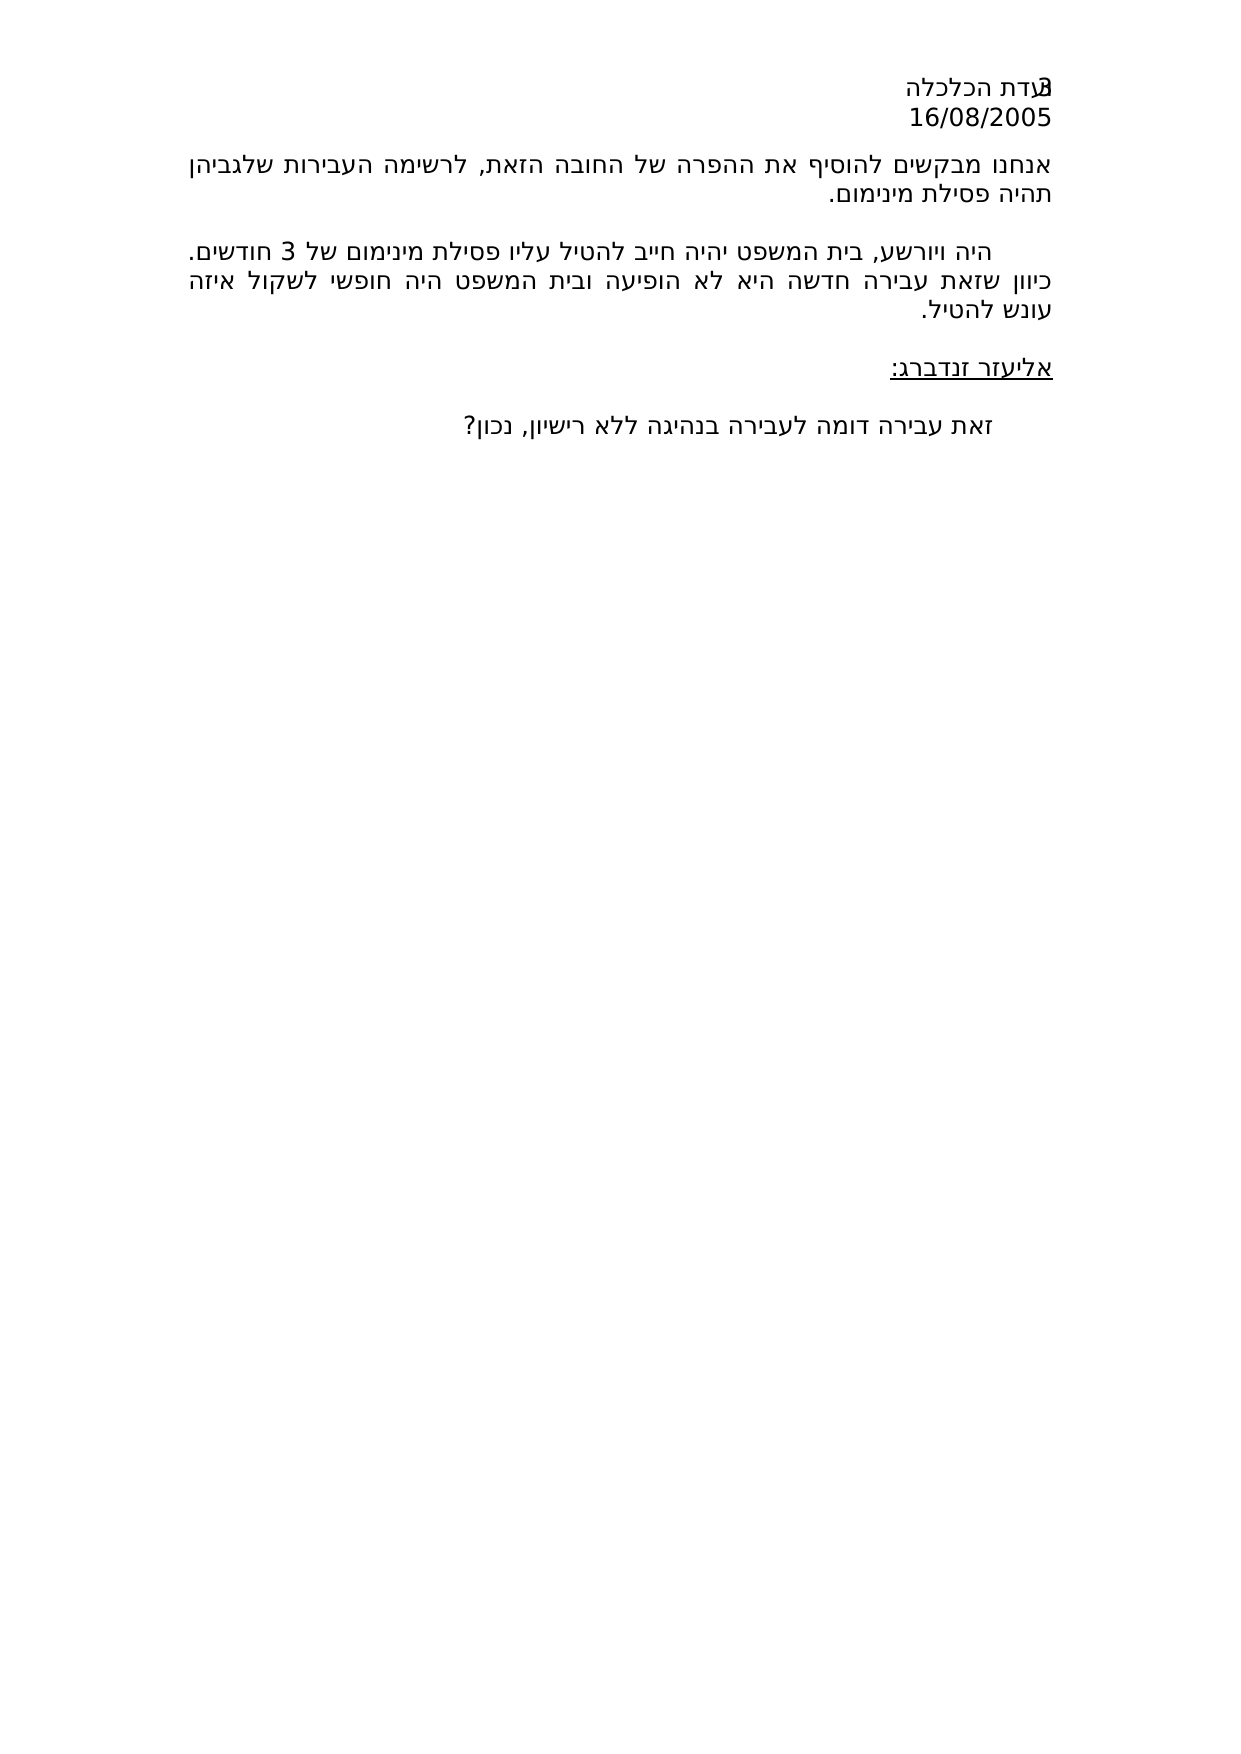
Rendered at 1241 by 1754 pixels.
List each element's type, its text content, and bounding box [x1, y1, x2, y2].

text אליעזר זנדברג: [187, 353, 1053, 382]
text זאת עבירה דומה לעבירה בנהיגה ללא רישיון, נכון? [187, 411, 1053, 440]
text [187, 150, 1053, 208]
text היה ויורשע, בית המשפט יהיה חייב להטיל עליו פסילת מינימום של 3 חודשים. כיוון שזאת עבירה חדשה היא לא הופיעה ובית המשפט היה חופשי לשקול איזה עונש להטיל. [187, 237, 1053, 324]
